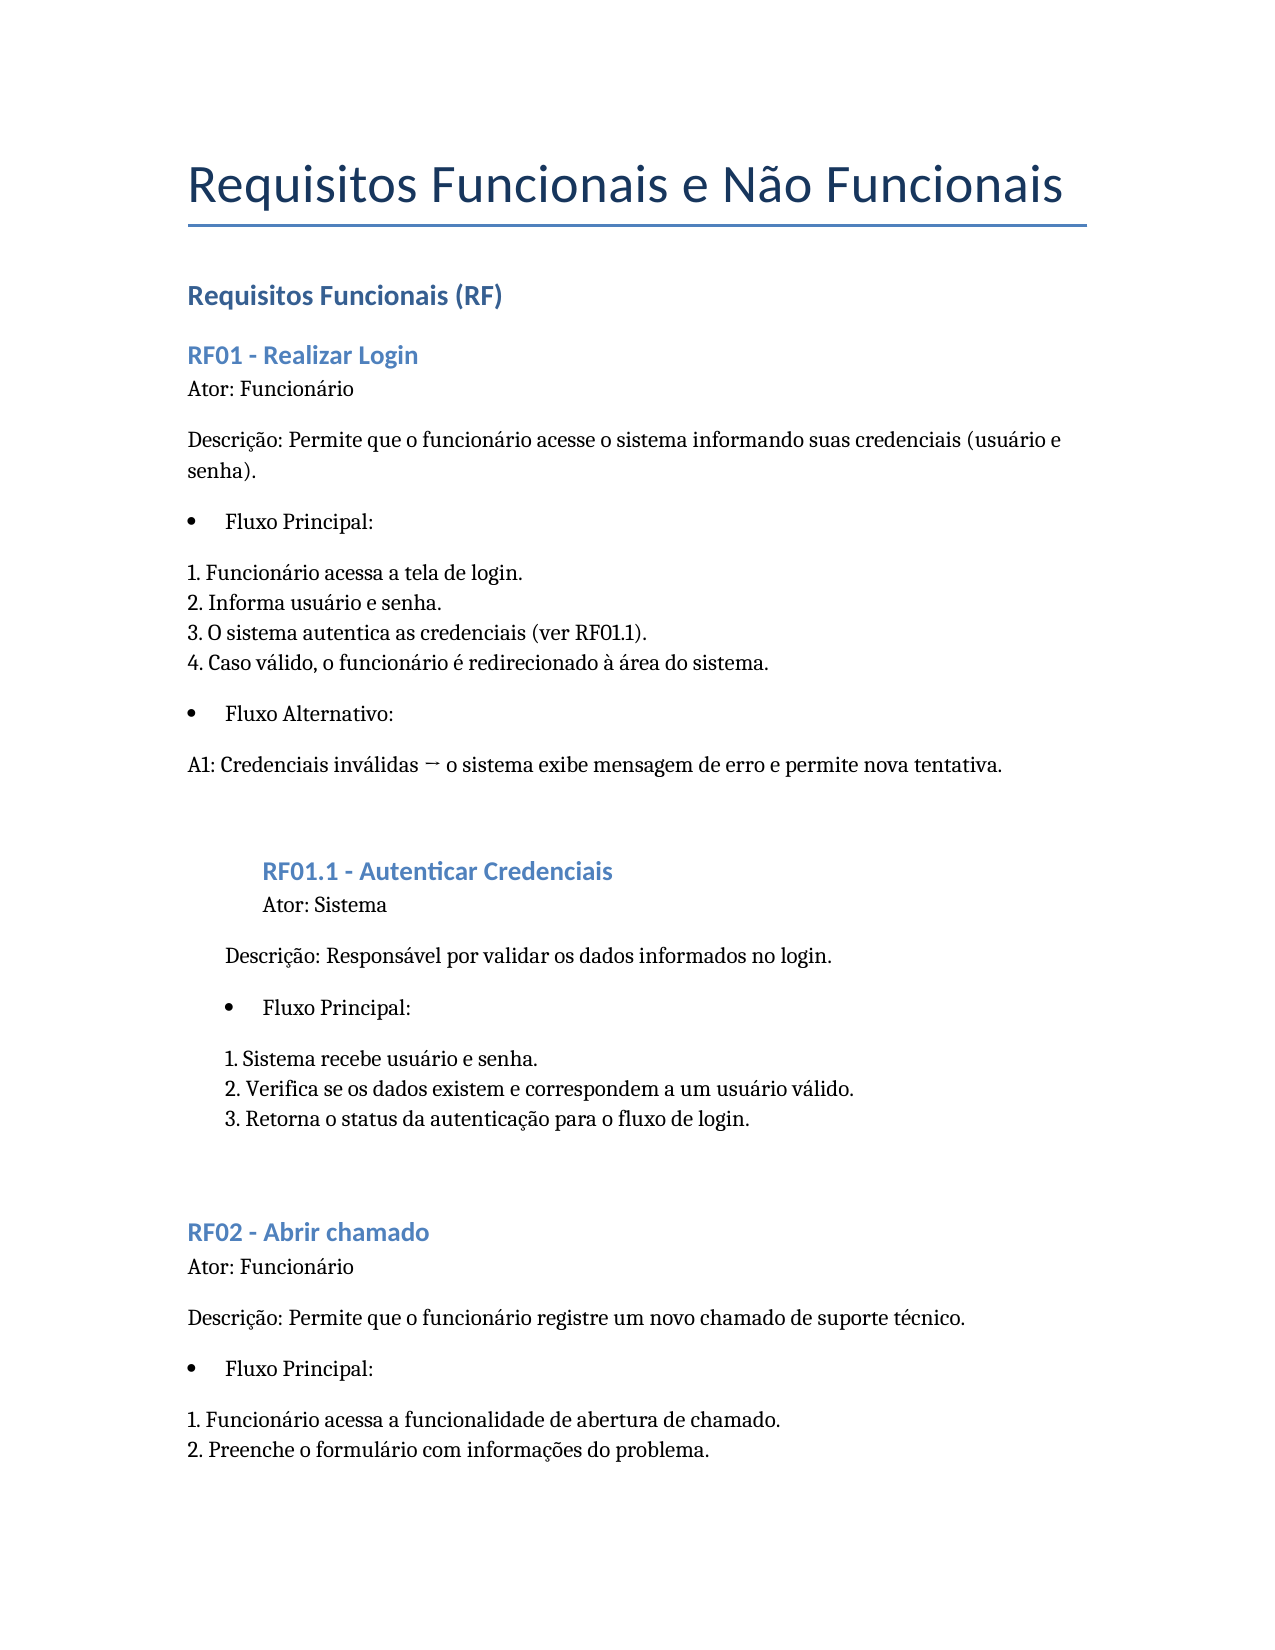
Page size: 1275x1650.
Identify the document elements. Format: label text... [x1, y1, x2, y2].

subtitle Requisitos Funcionais (RF) [187, 277, 1087, 312]
title Requisitos Funcionais e Não Funcionais [187, 150, 1087, 227]
text Descrição: Permite que o funcionário registre um novo chamado de suporte técnico. [187, 1304, 1087, 1331]
text Descrição: Permite que o funcionário acesse o sistema informando suas credenciais (usuário e senha). [187, 427, 1087, 484]
list Fluxo Principal: [187, 1356, 1087, 1382]
subtitle RF01 - Realizar Login [187, 338, 1087, 371]
text A1: Credenciais inválidas → o sistema exibe mensagem de erro e permite nova tentativa. [187, 752, 1087, 779]
subtitle RF02 - Abrir chamado [187, 1216, 1087, 1249]
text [187, 1407, 1087, 1463]
text 1. Funcionário acessa a tela de login. 2. Informa usuário e senha. 3. O sistema autentica as credenciais (ver RF01.1). 4. Caso válido, o funcionário é redirecionado à área do sistema. [187, 559, 1087, 677]
text Ator: Funcionário [187, 1253, 1087, 1280]
list Fluxo Principal: [225, 994, 1087, 1021]
text Ator: Sistema [187, 892, 1087, 919]
text Descrição: Responsável por validar os dados informados no login. [187, 943, 1087, 970]
list Fluxo Alternativo: [187, 701, 1087, 728]
subtitle RF01.1 - Autenticar Credenciais [187, 854, 1087, 887]
text Ator: Funcionário [187, 376, 1087, 403]
list Fluxo Principal: [187, 508, 1087, 535]
text 1. Sistema recebe usuário e senha. 2. Verifica se os dados existem e correspondem a um usuário válido. 3. Retorna o status da autenticação para o fluxo de login. [225, 1045, 1087, 1132]
